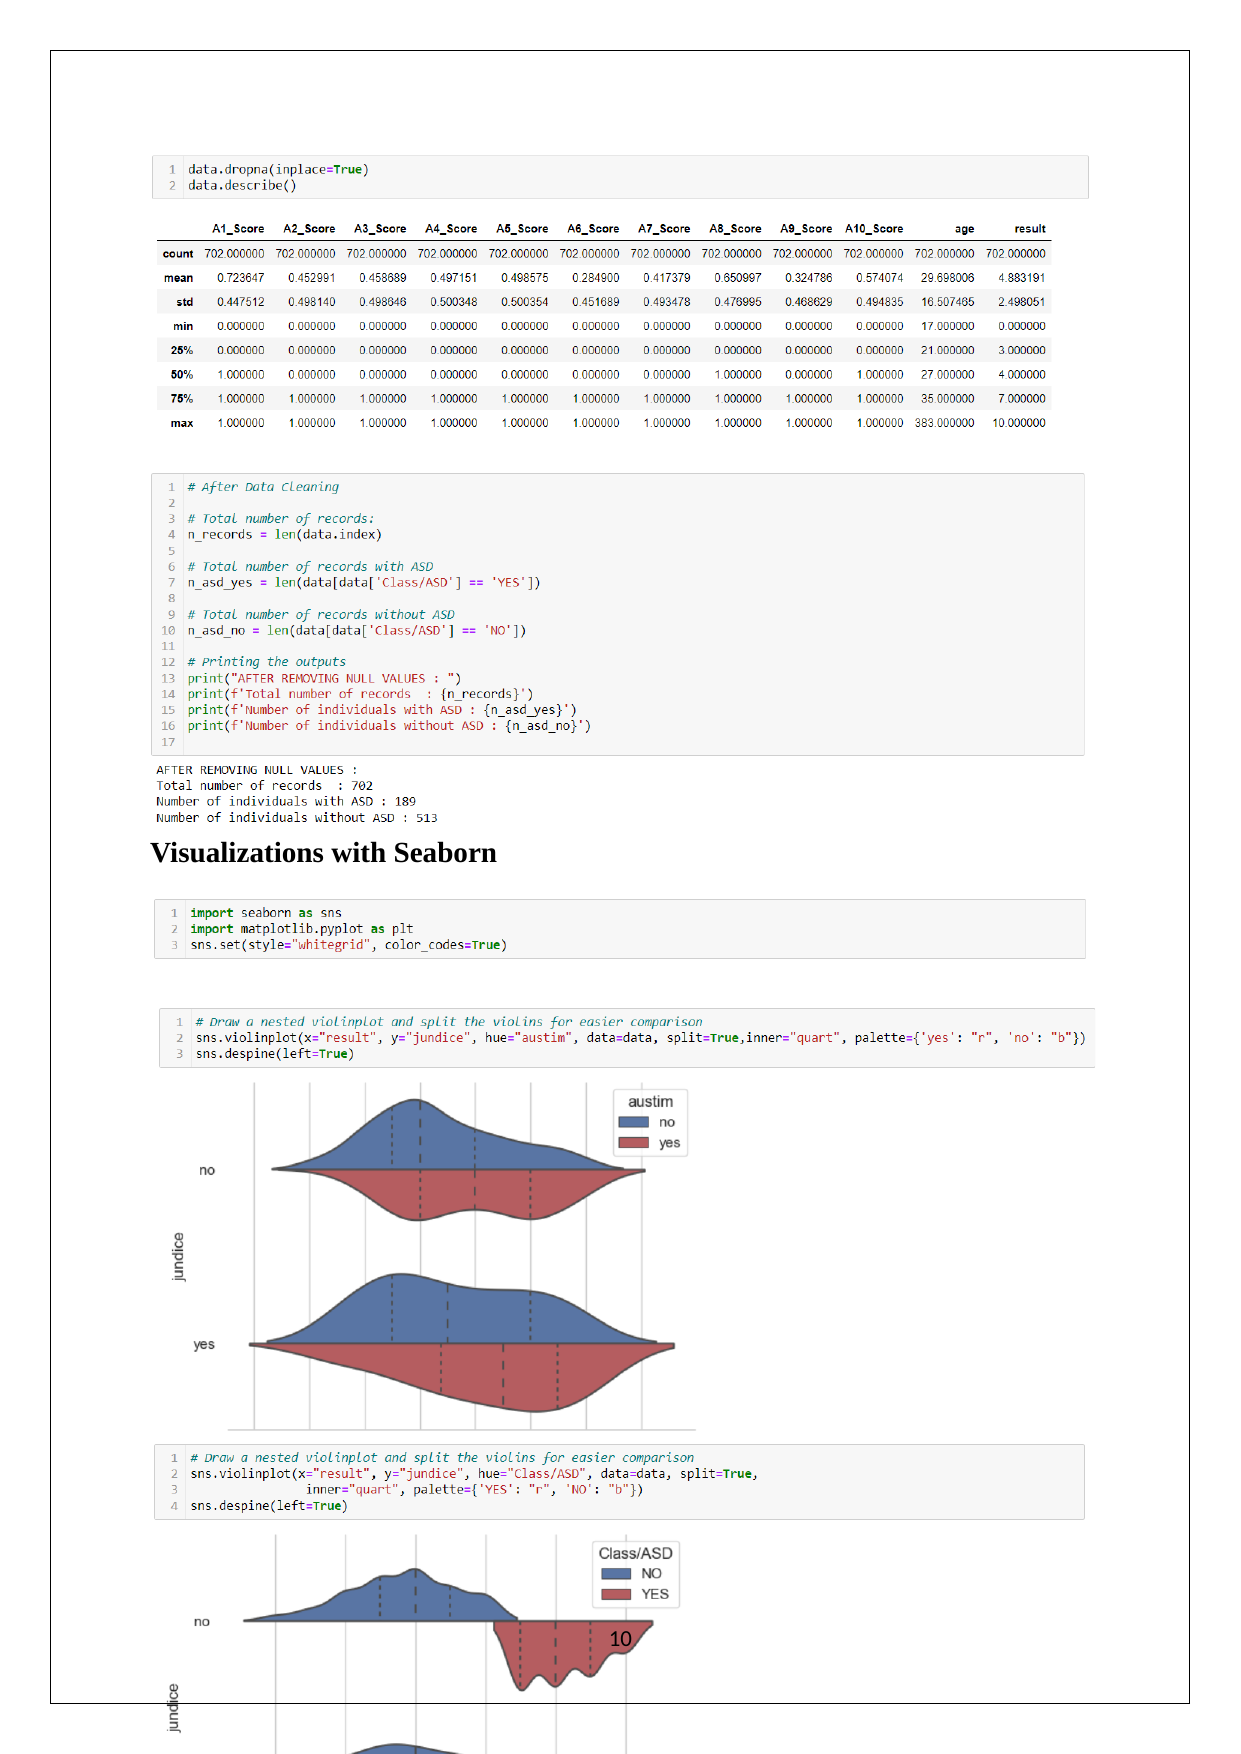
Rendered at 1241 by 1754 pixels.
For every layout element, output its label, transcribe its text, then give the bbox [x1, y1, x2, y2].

picture [150, 1704, 1091, 1754]
picture [150, 1007, 1096, 1703]
picture [150, 150, 1091, 440]
text Visualizations with Seaborn [150, 835, 1090, 868]
picture [150, 470, 1091, 839]
picture [150, 894, 1091, 964]
